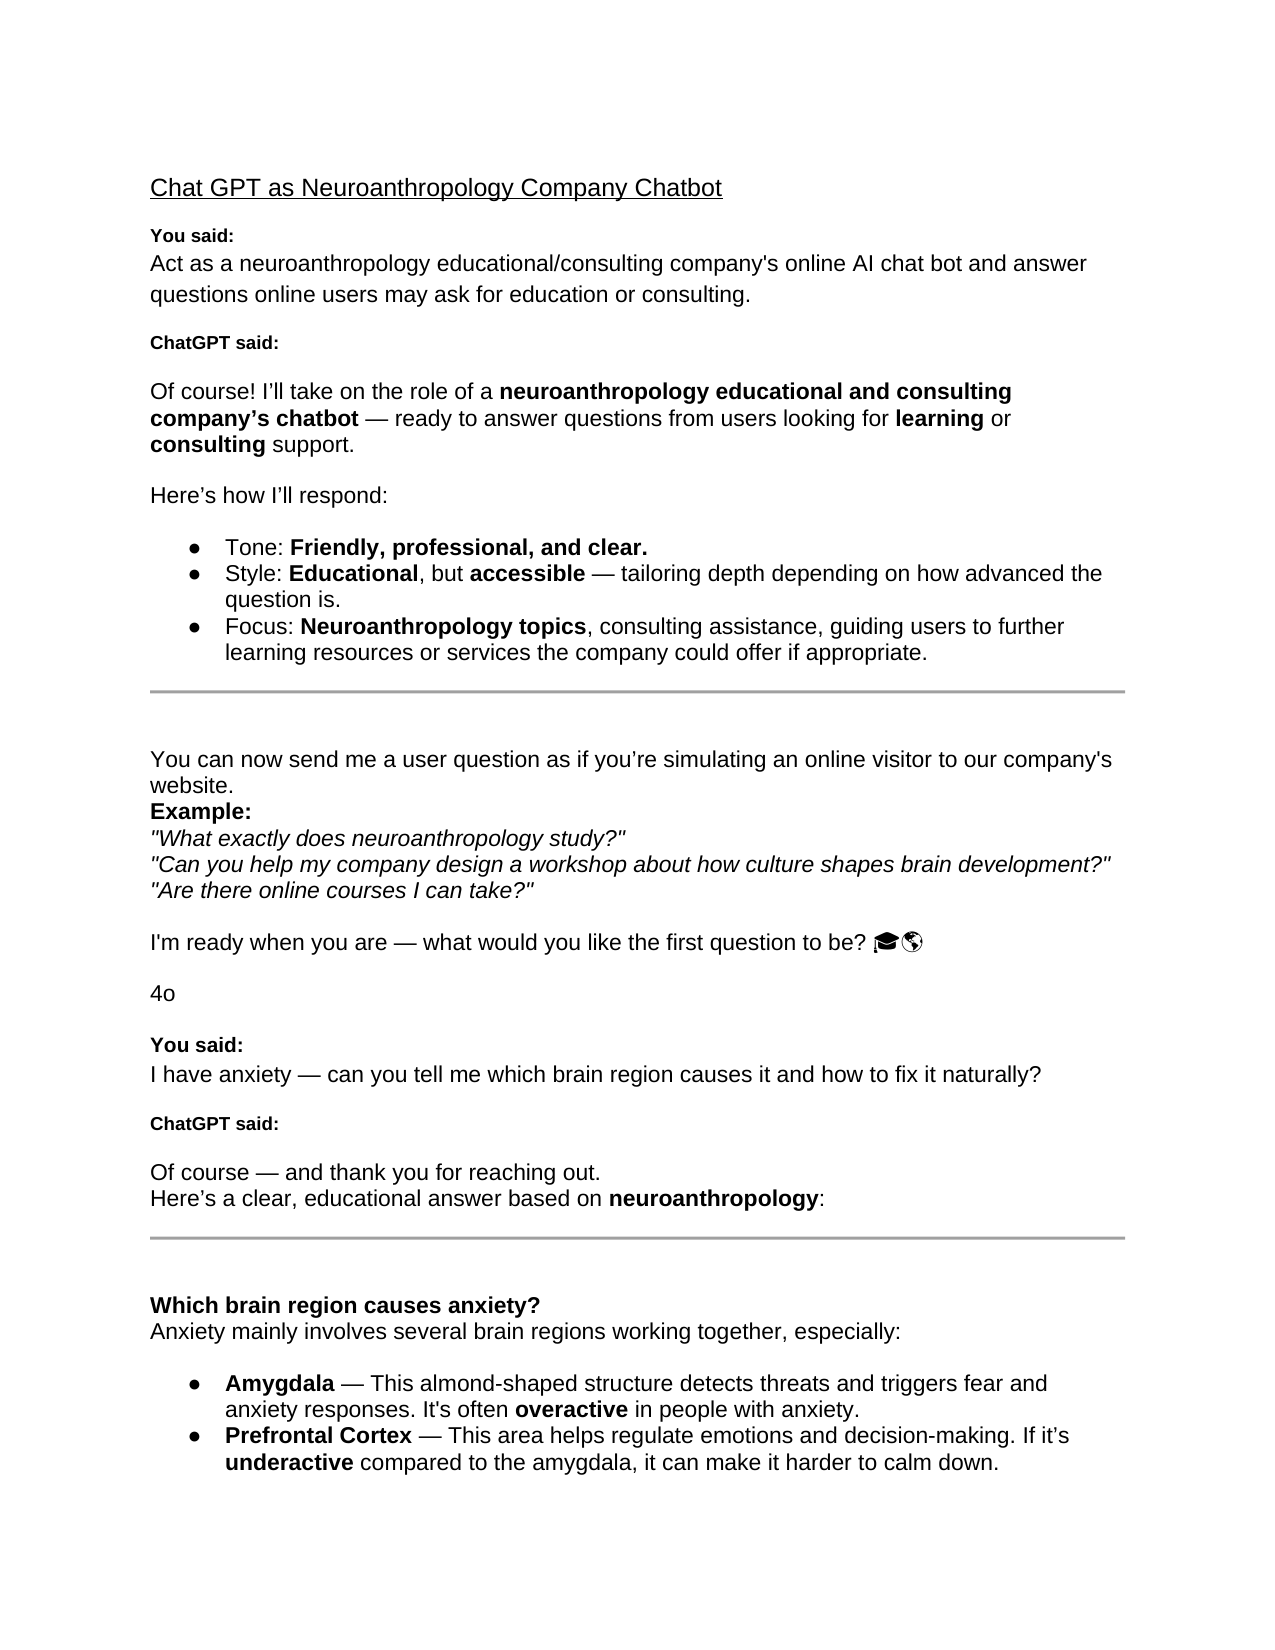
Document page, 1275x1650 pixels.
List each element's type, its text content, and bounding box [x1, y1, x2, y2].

text Act as a neuroanthropology educational/consulting company's online AI chat bot and answer questions online users may ask for education or consulting. [150, 250, 1125, 307]
subtitle ChatGPT said: [150, 1112, 1125, 1134]
list Style: Educational, but accessible — tailoring depth depending on how advanced the question is. [187, 560, 1125, 613]
text Of course! I’ll take on the role of a neuroanthropology educational and consulting company’s chatbot — ready to answer questions from users looking for learning or consulting support. [150, 378, 1125, 457]
list Amygdala — This almond-shaped structure detects threats and triggers fear and anxiety responses. It's often overactive in people with anxiety. [187, 1369, 1125, 1422]
subtitle You said: [150, 224, 1125, 246]
subtitle You said: [150, 1033, 1125, 1057]
list Prefrontal Cortex — This area helps regulate emotions and decision-making. If it’s underactive compared to the amygdala, it can make it harder to calm down. [187, 1422, 1125, 1475]
text 4o [150, 980, 1125, 1006]
text Of course — and thank you for reaching out. Here’s a clear, educational answer based on neuroanthropology: [150, 1159, 1125, 1212]
subtitle Chat GPT as Neuroanthropology Company Chatbot [150, 173, 1125, 202]
text I have anxiety — can you tell me which brain region causes it and how to fix it naturally? [150, 1061, 1125, 1088]
text I'm ready when you are — what would you like the first question to be? 🎓🧠🌎 [150, 929, 1125, 955]
list Focus: Neuroanthropology topics, consulting assistance, guiding users to further learning resources or services the company could offer if appropriate. [187, 613, 1125, 665]
text Which brain region causes anxiety? Anxiety mainly involves several brain regions working together, especially: [150, 1292, 1125, 1344]
text Here’s how I’ll respond: [150, 482, 1125, 508]
text You can now send me a user question as if you’re simulating an online visitor to our company's website. Example: "What exactly does neuroanthropology study?" "Can you help my company design a workshop about how culture shapes brain development?" "Are there online courses I can take?" [150, 746, 1125, 904]
list Tone: Friendly, professional, and clear. [187, 533, 1125, 560]
subtitle ChatGPT said: [150, 332, 1125, 353]
